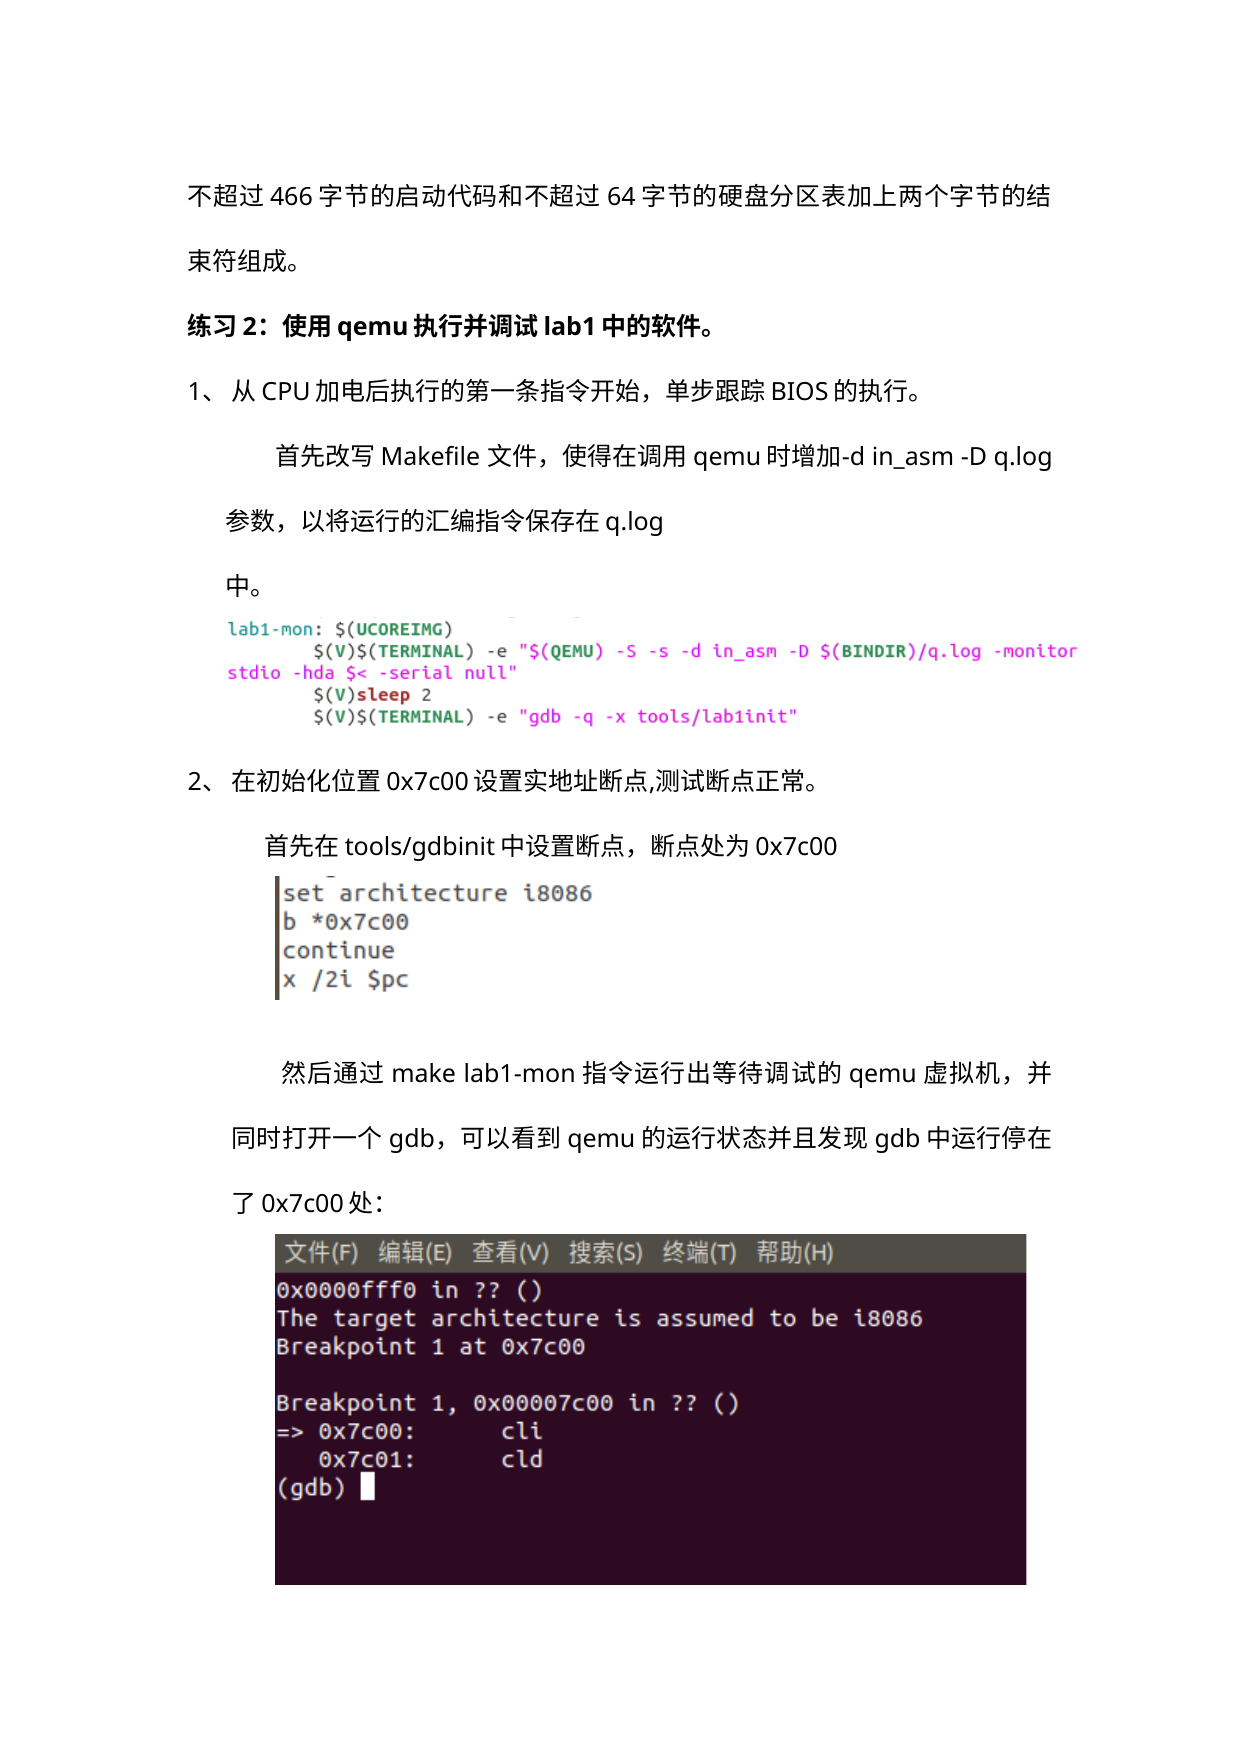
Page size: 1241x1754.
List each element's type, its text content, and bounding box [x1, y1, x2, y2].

text 练习2：使用qemu执行并调试lab1中的软件。 [187, 292, 1053, 357]
list 然后通过make lab1-mon指令运行出等待调试的qemu虚拟机，并同时打开一个gdb，可以看到qemu的运行状态并且发现gdb中运行停在了0x7c00处： [231, 1039, 1053, 1234]
picture [225, 617, 1091, 730]
list 在初始化位置0x7c00设置实地址断点,测试断点正常。 [187, 747, 1053, 812]
picture [275, 876, 609, 1000]
list 中。 [225, 552, 1053, 617]
list 首先改写Makefile 文件，使得在调用qemu时增加-d in_asm -D q.log参数，以将运行的汇编指令保存在q.log [225, 422, 1053, 552]
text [187, 162, 1053, 292]
picture [275, 1234, 1027, 1585]
list 从CPU加电后执行的第一条指令开始，单步跟踪BIOS的执行。 [187, 357, 1053, 422]
list 首先在tools/gdbinit中设置断点，断点处为0x7c00 [264, 812, 1053, 877]
